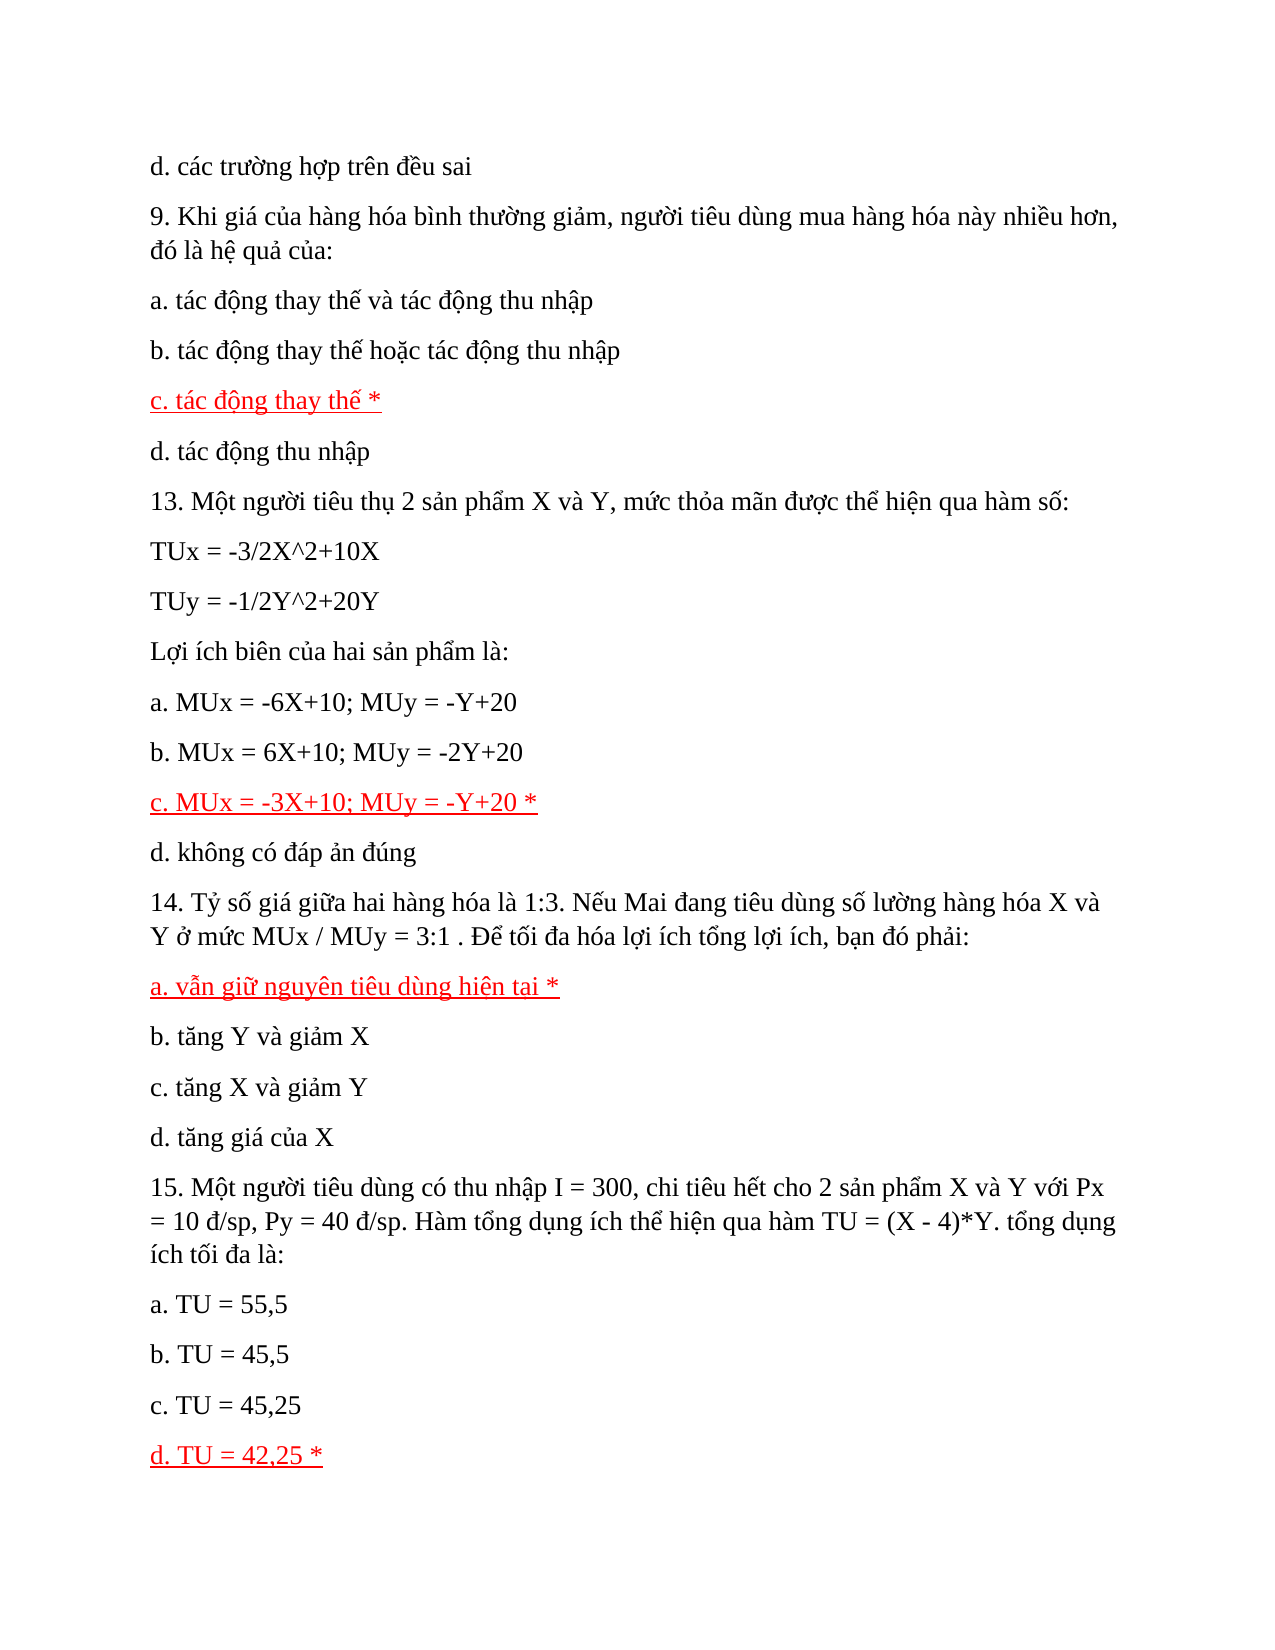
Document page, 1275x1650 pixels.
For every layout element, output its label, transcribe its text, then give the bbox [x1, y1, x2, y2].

text 14. Tỷ số giá giữa hai hàng hóa là 1:3. Nếu Mai đang tiêu dùng số lường hàng hóa X và Y ở mức MUx / MUy = 3:1 . Để tối đa hóa lợi ích tổng lợi ích, bạn đó phải: [150, 886, 1125, 951]
text d. TU = 42,25 * [150, 1439, 1125, 1470]
text TUy = -1/2Y^2+20Y [150, 585, 1125, 616]
text d. tác động thu nhập [150, 434, 1125, 466]
text c. MUx = -3X+10; MUy = -Y+20 * [150, 786, 1125, 817]
text a. vẫn giữ nguyên tiêu dùng hiện tại * [150, 970, 1125, 1001]
text Lợi ích biên của hai sản phẩm là: [150, 635, 1125, 667]
text a. MUx = -6X+10; MUy = -Y+20 [150, 686, 1125, 717]
text d. tăng giá của X [150, 1121, 1125, 1152]
text b. TU = 45,5 [150, 1338, 1125, 1370]
text 9. Khi giá của hàng hóa bình thường giảm, người tiêu dùng mua hàng hóa này nhiều hơn, đó là hệ quả của: [150, 200, 1125, 265]
text d. các trường hợp trên đều sai [150, 150, 1125, 181]
text d. không có đáp ản đúng [150, 836, 1125, 867]
text b. tăng Y và giảm X [150, 1020, 1125, 1052]
text a. tác động thay thế và tác động thu nhập [150, 284, 1125, 315]
text 13. Một người tiêu thụ 2 sản phẩm X và Y, mức thỏa mãn được thể hiện qua hàm số: [150, 485, 1125, 516]
text a. TU = 55,5 [150, 1288, 1125, 1319]
text c. TU = 45,25 [150, 1389, 1125, 1420]
text c. tác động thay thế * [150, 384, 1125, 416]
text b. MUx = 6X+10; MUy = -2Y+20 [150, 736, 1125, 767]
text 15. Một người tiêu dùng có thu nhập I = 300, chi tiêu hết cho 2 sản phẩm X và Y với Px = 10 đ/sp, Py = 40 đ/sp. Hàm tổng dụng ích thể hiện qua hàm TU = (X - 4)*Y. tổng dụng ích tối đa là: [150, 1171, 1125, 1269]
text TUx = -3/2X^2+10X [150, 535, 1125, 566]
text b. tác động thay thế hoặc tác động thu nhập [150, 334, 1125, 365]
text c. tăng X và giảm Y [150, 1071, 1125, 1102]
